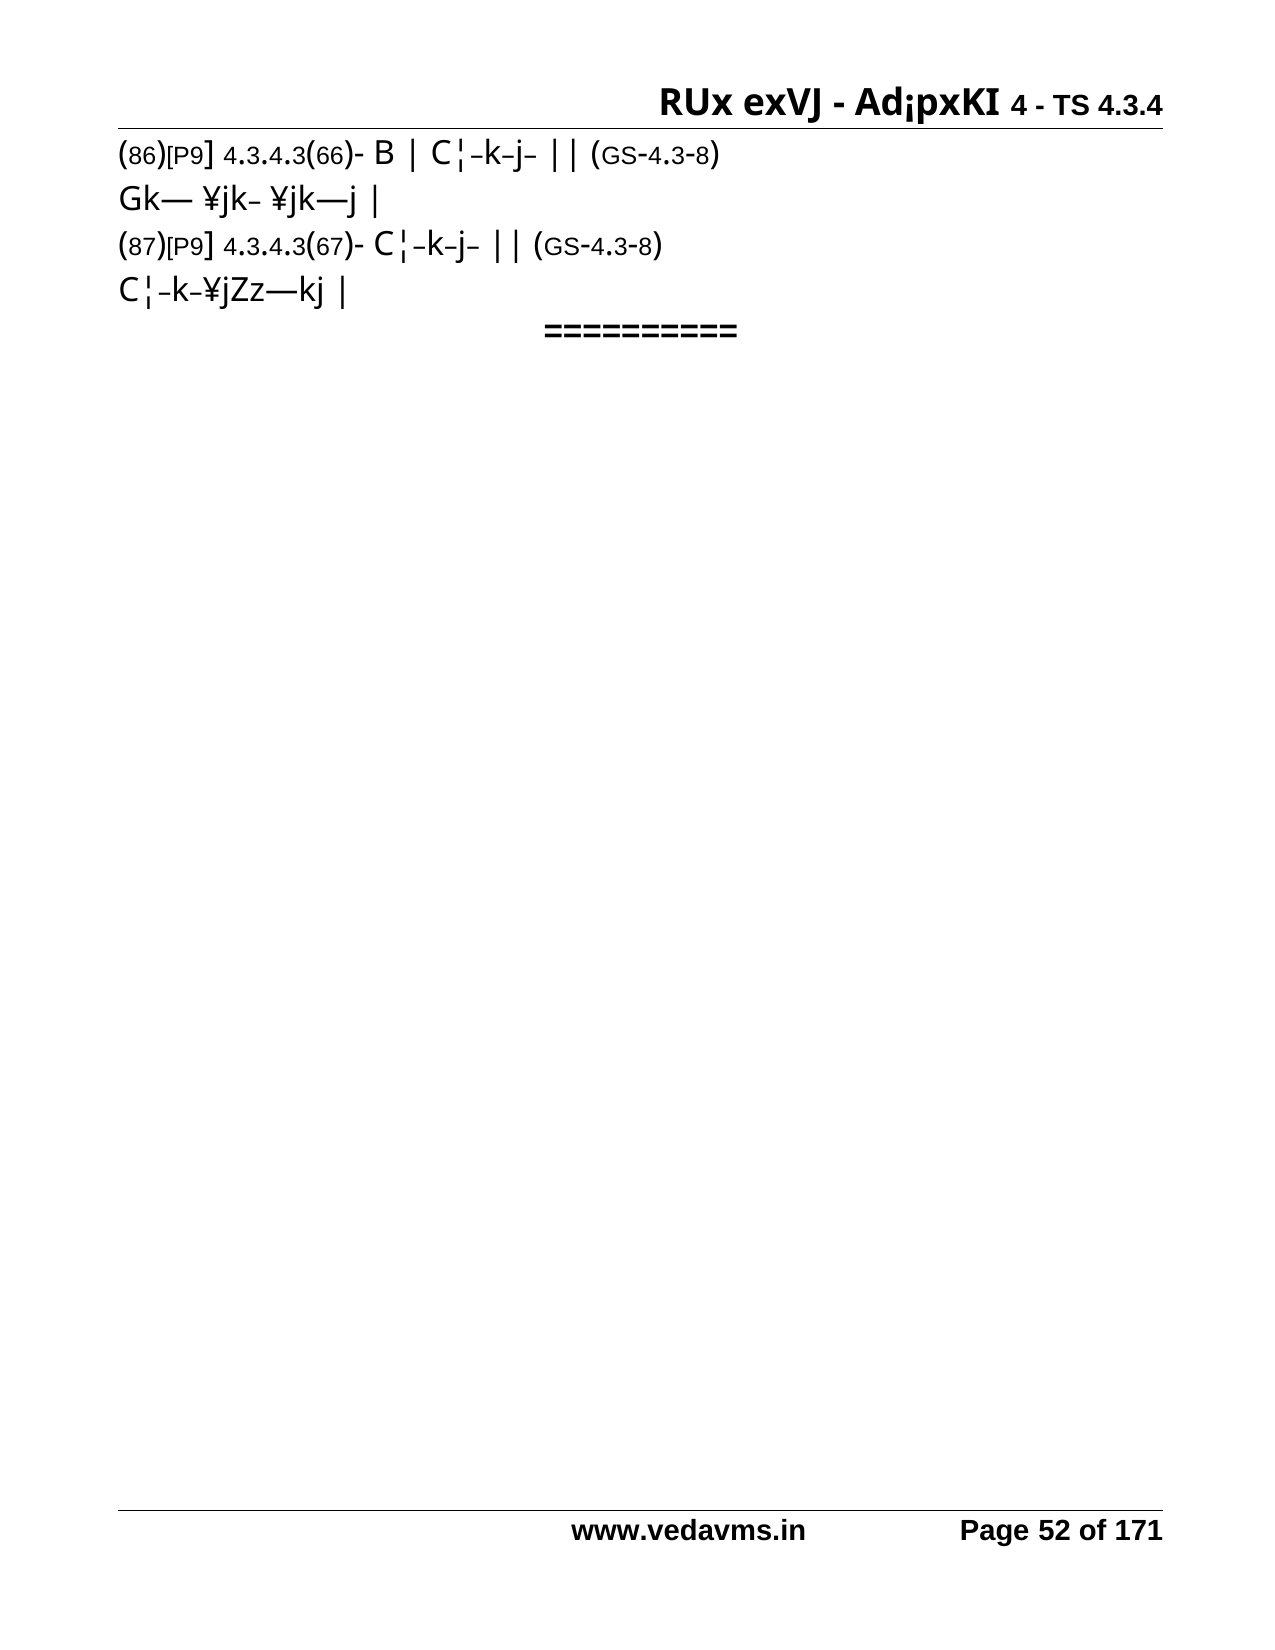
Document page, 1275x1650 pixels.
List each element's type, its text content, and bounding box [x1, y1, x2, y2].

text C¦–k–¥jZz—kj | [118, 265, 1163, 311]
text (87)[P9] 4.3.4.3(67)- C¦–k–j– || (GS-4.3-8) [118, 220, 1163, 265]
text ========== [118, 311, 1163, 349]
text Gk— ¥jk– ¥jk—j | [118, 174, 1163, 220]
text (86)[P9] 4.3.4.3(66)- B | C¦–k–j– || (GS-4.3-8) [118, 129, 1163, 174]
